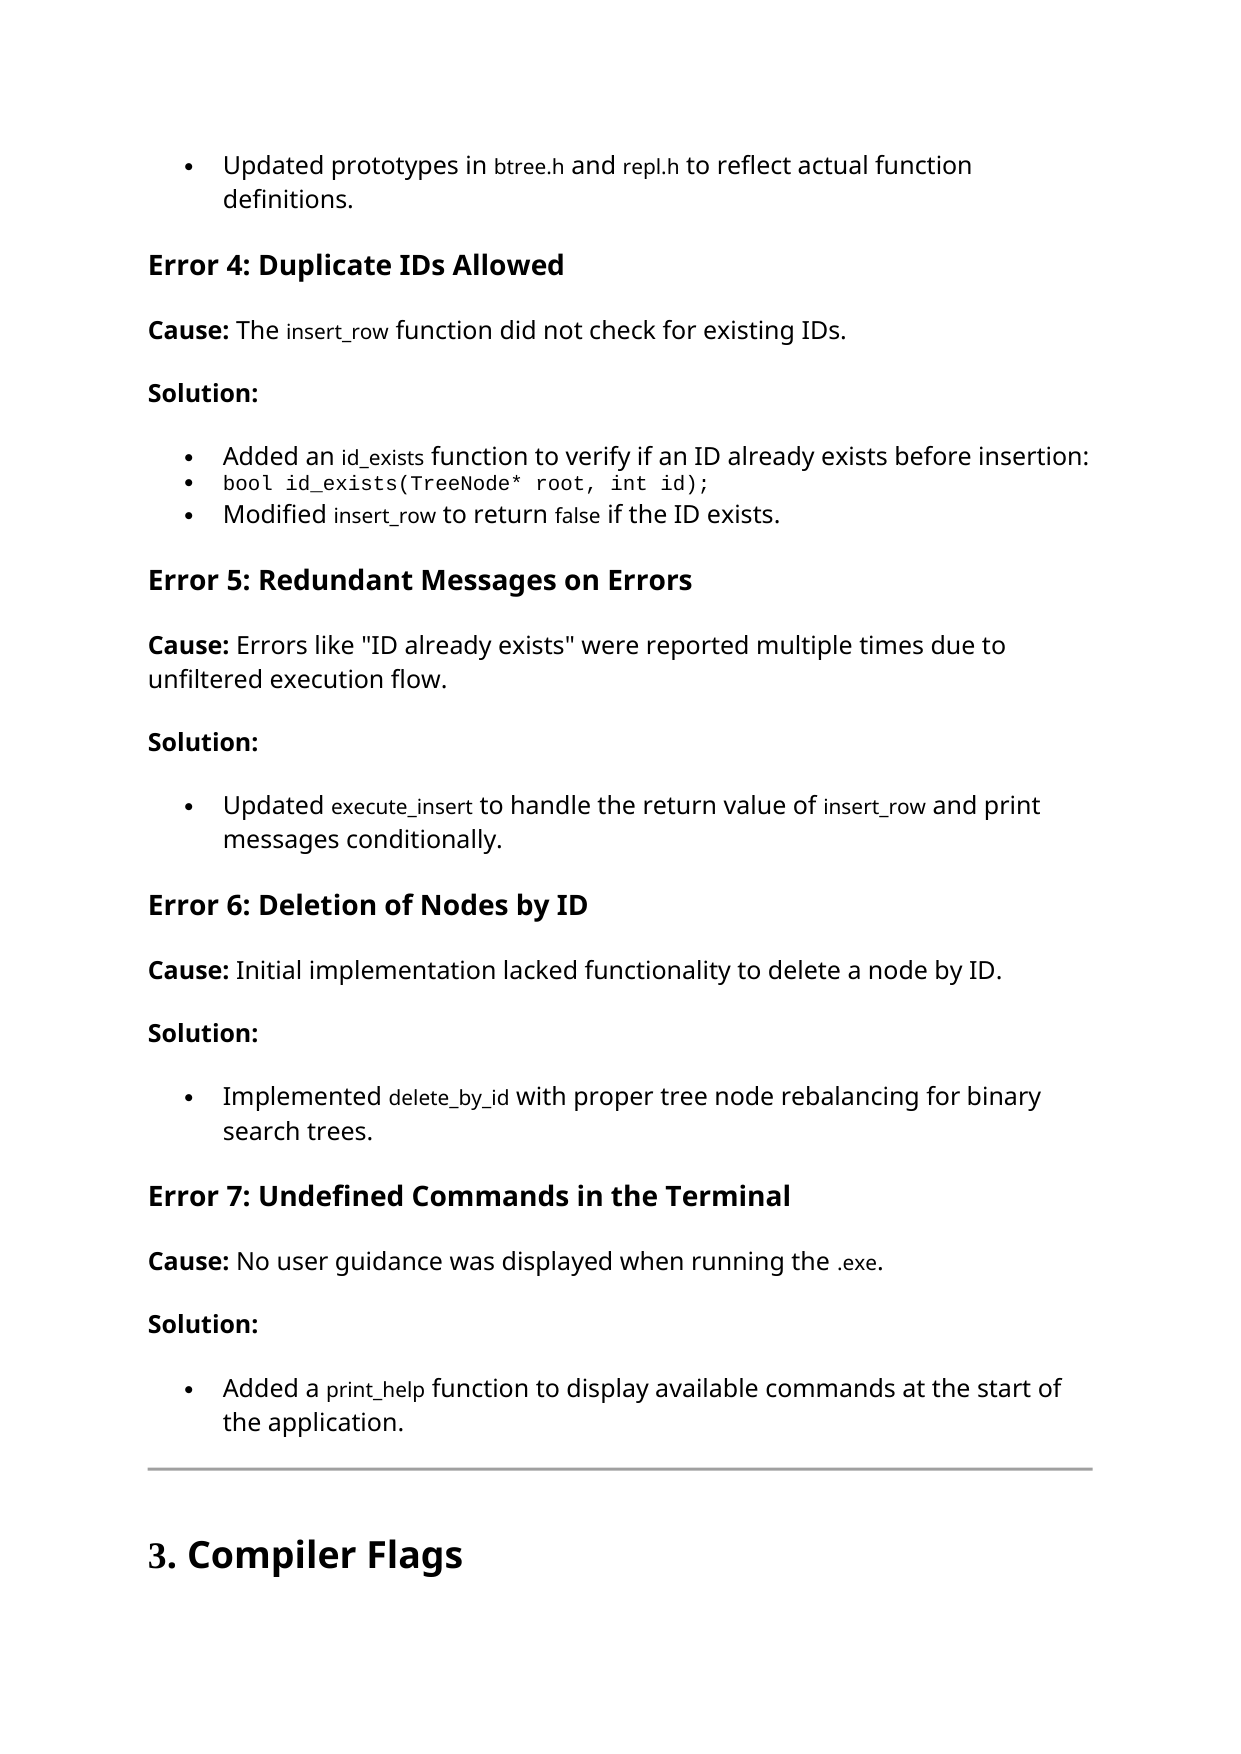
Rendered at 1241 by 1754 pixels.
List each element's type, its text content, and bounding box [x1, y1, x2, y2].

list Added an id_exists function to verify if an ID already exists before insertion: [185, 439, 1093, 473]
list Added a print_help function to display available commands at the start of the application. [185, 1370, 1093, 1438]
text Cause: The insert_row function did not check for existing IDs. [148, 312, 1093, 346]
list Updated execute_insert to handle the return value of insert_row and print messages conditionally. [185, 788, 1093, 856]
list Implemented delete_by_id with proper tree node rebalancing for binary search trees. [185, 1079, 1093, 1147]
text Solution: [148, 1307, 1093, 1341]
text Error 7: Undefined Commands in the Terminal [148, 1176, 1093, 1215]
text 3. Compiler Flags [148, 1528, 1093, 1579]
list Modified insert_row to return false if the ID exists. [185, 497, 1093, 531]
text Solution: [148, 1016, 1093, 1050]
text Solution: [148, 724, 1093, 759]
text Cause: Initial implementation lacked functionality to delete a node by ID. [148, 953, 1093, 987]
list bool id_exists(TreeNode* root, int id); [185, 473, 1093, 497]
text Error 4: Duplicate IDs Allowed [148, 245, 1093, 283]
list Updated prototypes in btree.h and repl.h to reflect actual function definitions. [185, 148, 1093, 216]
text Error 5: Redundant Messages on Errors [148, 560, 1093, 598]
text Solution: [148, 376, 1093, 410]
text Error 6: Deletion of Nodes by ID [148, 885, 1093, 923]
text Cause: Errors like "ID already exists" were reported multiple times due to unfiltered execution flow. [148, 627, 1093, 695]
text Cause: No user guidance was displayed when running the .exe. [148, 1244, 1093, 1278]
